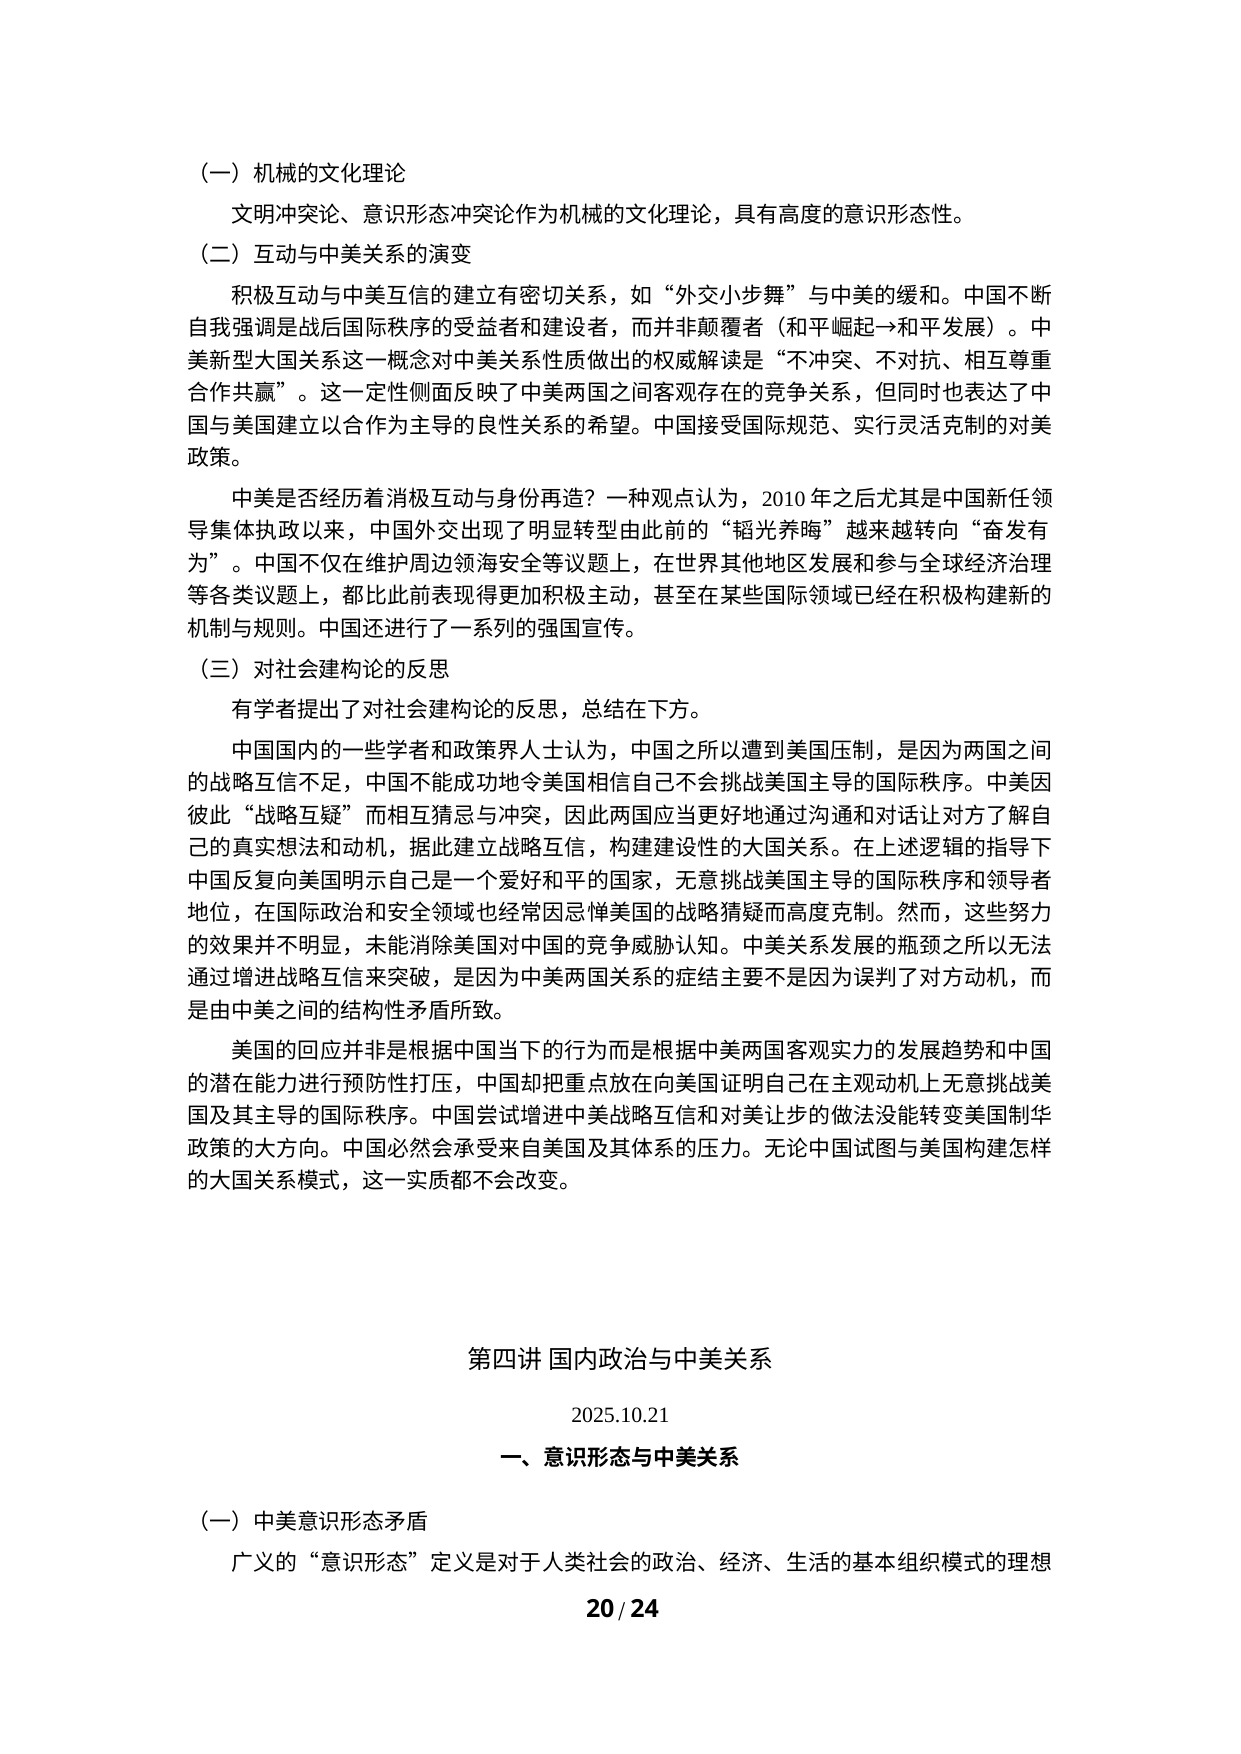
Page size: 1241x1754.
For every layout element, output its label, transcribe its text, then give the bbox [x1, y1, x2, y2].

text 中美是否经历着消极互动与身份再造？一种观点认为，2010年之后尤其是中国新任领导集体执政以来，中国外交出现了明显转型由此前的“韬光养晦”越来越转向“奋发有为”。中国不仅在维护周边领海安全等议题上，在世界其他地区发展和参与全球经济治理等各类议题上，都比此前表现得更加积极主动，甚至在某些国际领域已经在积极构建新的机制与规则。中国还进行了一系列的强国宣传。 [187, 481, 1053, 643]
text 文明冲突论、意识形态冲突论作为机械的文化理论，具有高度的意识形态性。 [187, 196, 1053, 229]
text 第四讲 国内政治与中美关系 [187, 1326, 1053, 1391]
text 有学者提出了对社会建构论的反思，总结在下方。 [187, 692, 1053, 724]
text 2025.10.21 [187, 1399, 1053, 1431]
text （一）机械的文化理论 [187, 156, 1053, 188]
text （二）互动与中美关系的演变 [187, 237, 1053, 269]
text 一、意识形态与中美关系 [187, 1439, 1053, 1472]
text （一）中美意识形态矛盾 [187, 1503, 1053, 1536]
text （三）对社会建构论的反思 [187, 651, 1053, 684]
text 美国的回应并非是根据中国当下的行为而是根据中美两国客观实力的发展趋势和中国的潜在能力进行预防性打压，中国却把重点放在向美国证明自己在主观动机上无意挑战美国及其主导的国际秩序。中国尝试增进中美战略互信和对美让步的做法没能转变美国制华政策的大方向。中国必然会承受来自美国及其体系的压力。无论中国试图与美国构建怎样的大国关系模式，这一实质都不会改变。 [187, 1033, 1053, 1196]
text 积极互动与中美互信的建立有密切关系，如“外交小步舞”与中美的缓和。中国不断自我强调是战后国际秩序的受益者和建设者，而并非颠覆者（和平崛起→和平发展）。中美新型大国关系这一概念对中美关系性质做出的权威解读是“不冲突、不对抗、相互尊重，合作共赢”。这一定性侧面反映了中美两国之间客观存在的竞争关系，但同时也表达了中国与美国建立以合作为主导的良性关系的希望。中国接受国际规范、实行灵活克制的对美政策。 [187, 277, 1053, 472]
text 中国国内的一些学者和政策界人士认为，中国之所以遭到美国压制，是因为两国之间的战略互信不足，中国不能成功地令美国相信自己不会挑战美国主导的国际秩序。中美因彼此“战略互疑”而相互猜忌与冲突，因此两国应当更好地通过沟通和对话让对方了解自己的真实想法和动机，据此建立战略互信，构建建设性的大国关系。在上述逻辑的指导下，中国反复向美国明示自己是一个爱好和平的国家，无意挑战美国主导的国际秩序和领导者地位，在国际政治和安全领域也经常因忌惮美国的战略猜疑而高度克制。然而，这些努力的效果并不明显，未能消除美国对中国的竞争威胁认知。中美关系发展的瓶颈之所以无法通过增进战略互信来突破，是因为中美两国关系的症结主要不是因为误判了对方动机，而是由中美之间的结构性矛盾所致。 [187, 732, 1053, 1025]
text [187, 1544, 1053, 1577]
